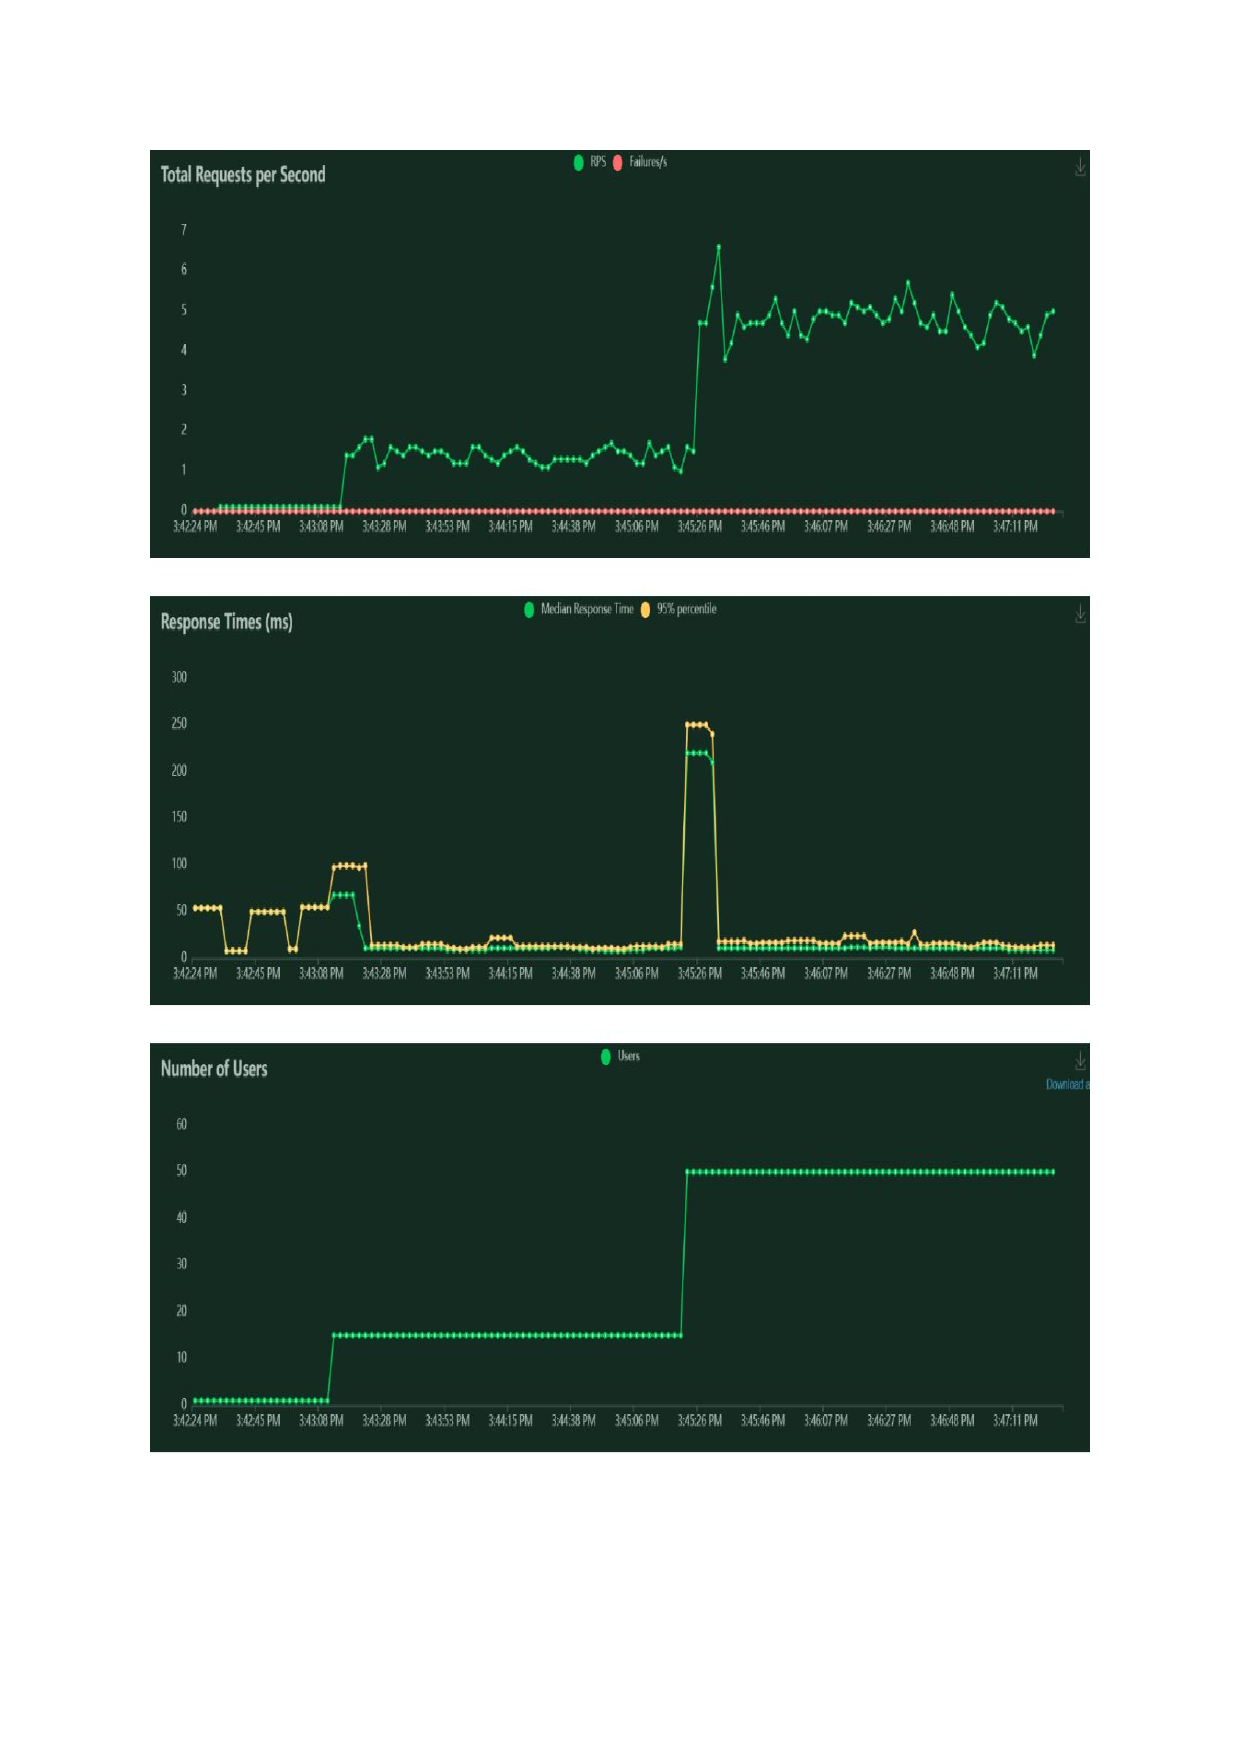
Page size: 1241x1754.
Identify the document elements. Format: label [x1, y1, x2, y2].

picture [150, 150, 1091, 1455]
